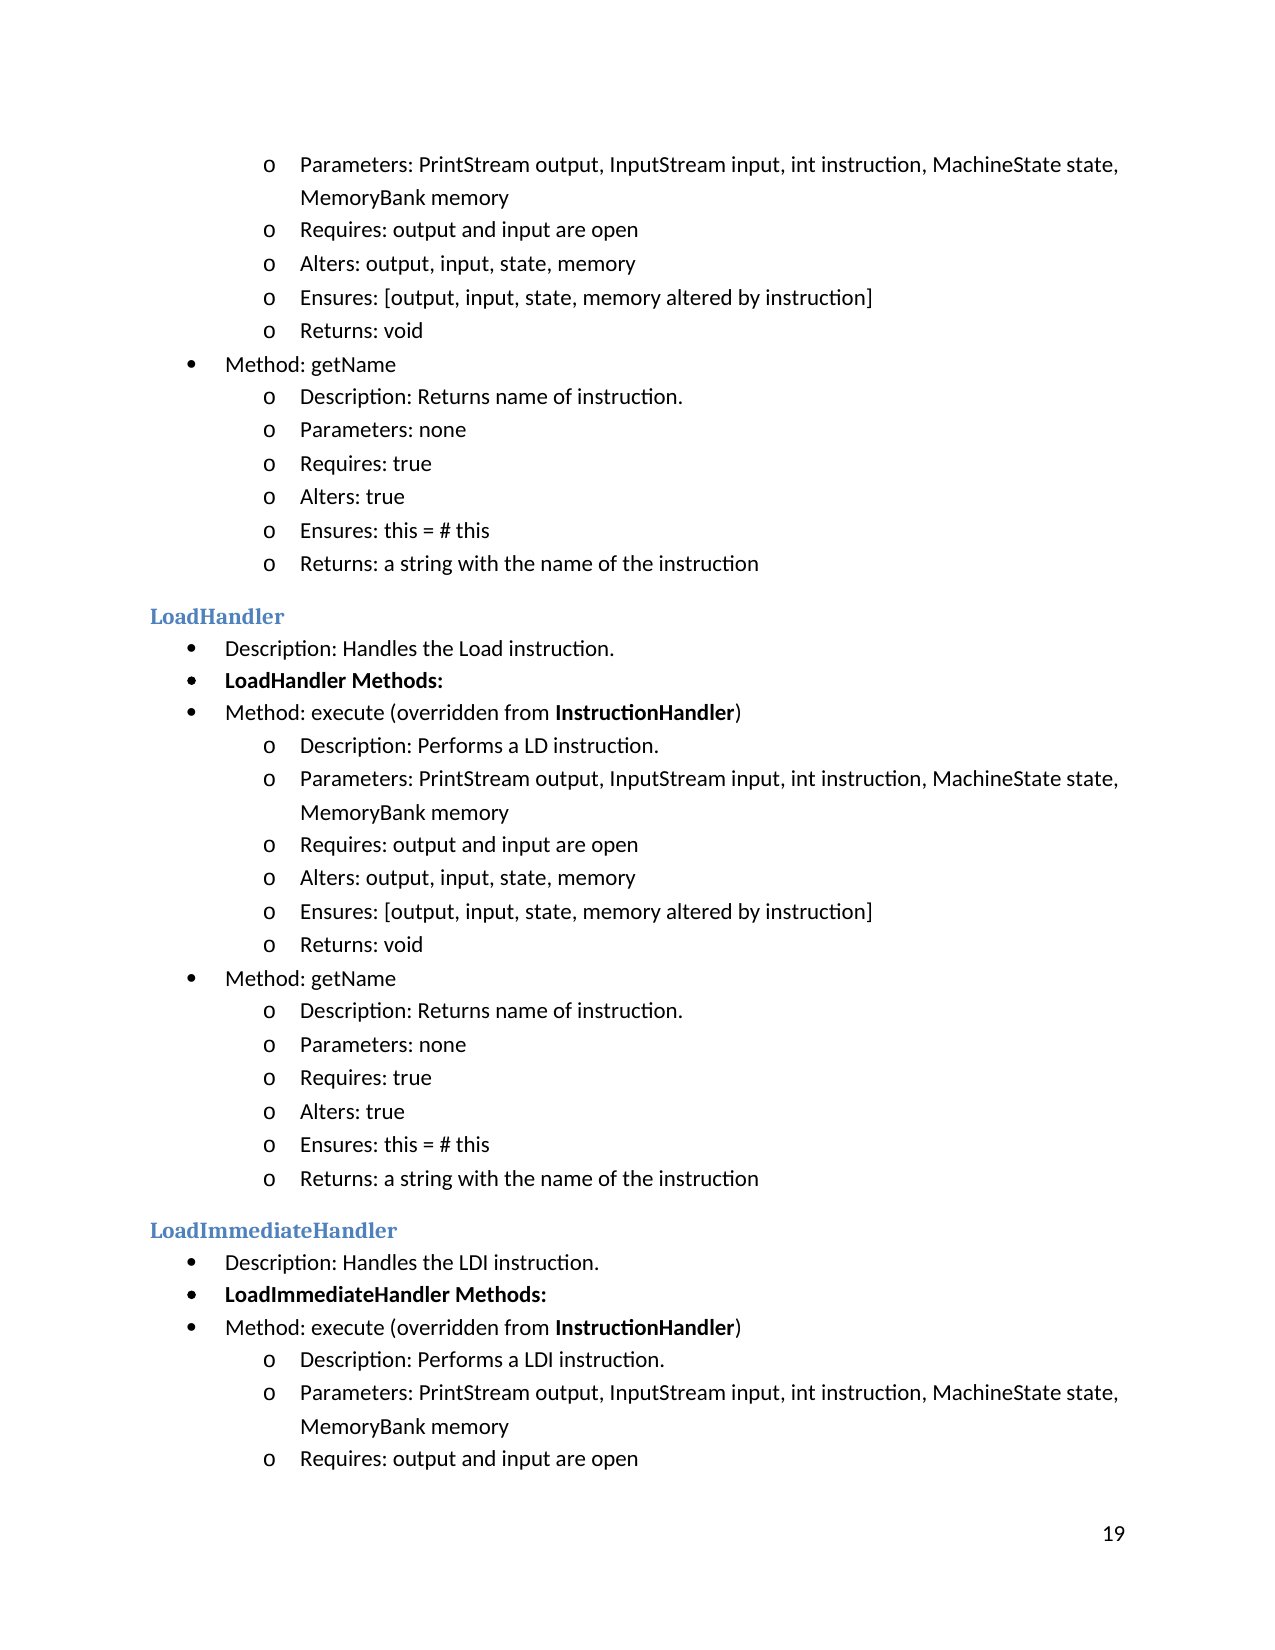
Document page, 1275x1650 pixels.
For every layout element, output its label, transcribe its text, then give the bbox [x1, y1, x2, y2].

list Description: Performs a LDI instruction. [262, 1345, 1125, 1374]
list Requires: output and input are open [262, 216, 1125, 245]
subtitle LoadHandler [150, 604, 1125, 630]
list Returns: void [262, 316, 1125, 345]
list Description: Returns name of instruction. [262, 382, 1125, 411]
list Description: Handles the Load instruction. [187, 634, 1125, 662]
list Returns: void [262, 930, 1125, 959]
list Requires: true [262, 449, 1125, 478]
subtitle LoadImmediateHandler [150, 1218, 1125, 1244]
list Requires: output and input are open [262, 1444, 1125, 1473]
list Description: Handles the LDI instruction. [187, 1248, 1125, 1276]
list Description: Returns name of instruction. [262, 996, 1125, 1025]
list LoadHandler Methods: [187, 666, 1125, 694]
list Method: execute (overridden from InstructionHandler) [187, 698, 1125, 727]
list Ensures: this = # this [262, 1130, 1125, 1159]
list Ensures: this = # this [262, 516, 1125, 545]
list Method: getName [187, 964, 1125, 992]
list Alters: output, input, state, memory [262, 863, 1125, 892]
list Requires: true [262, 1063, 1125, 1092]
list Returns: a string with the name of the instruction [262, 1164, 1125, 1193]
list Description: Performs a LD instruction. [262, 731, 1125, 760]
list Ensures: [output, input, state, memory altered by instruction] [262, 283, 1125, 312]
list Returns: a string with the name of the instruction [262, 549, 1125, 579]
list Alters: true [262, 482, 1125, 512]
list LoadImmediateHandler Methods: [187, 1281, 1125, 1309]
list Parameters: PrintStream output, InputStream input, int instruction, MachineState state, MemoryBank memory [262, 764, 1125, 826]
list Ensures: [output, input, state, memory altered by instruction] [262, 897, 1125, 926]
list Parameters: PrintStream output, InputStream input, int instruction, MachineState state, MemoryBank memory [262, 150, 1125, 211]
list Method: getName [187, 350, 1125, 378]
list Parameters: none [262, 415, 1125, 444]
list Alters: output, input, state, memory [262, 249, 1125, 278]
list Alters: true [262, 1097, 1125, 1126]
list Method: execute (overridden from InstructionHandler) [187, 1313, 1125, 1341]
list Parameters: none [262, 1030, 1125, 1059]
list Requires: output and input are open [262, 830, 1125, 859]
list Parameters: PrintStream output, InputStream input, int instruction, MachineState state, MemoryBank memory [262, 1378, 1125, 1440]
